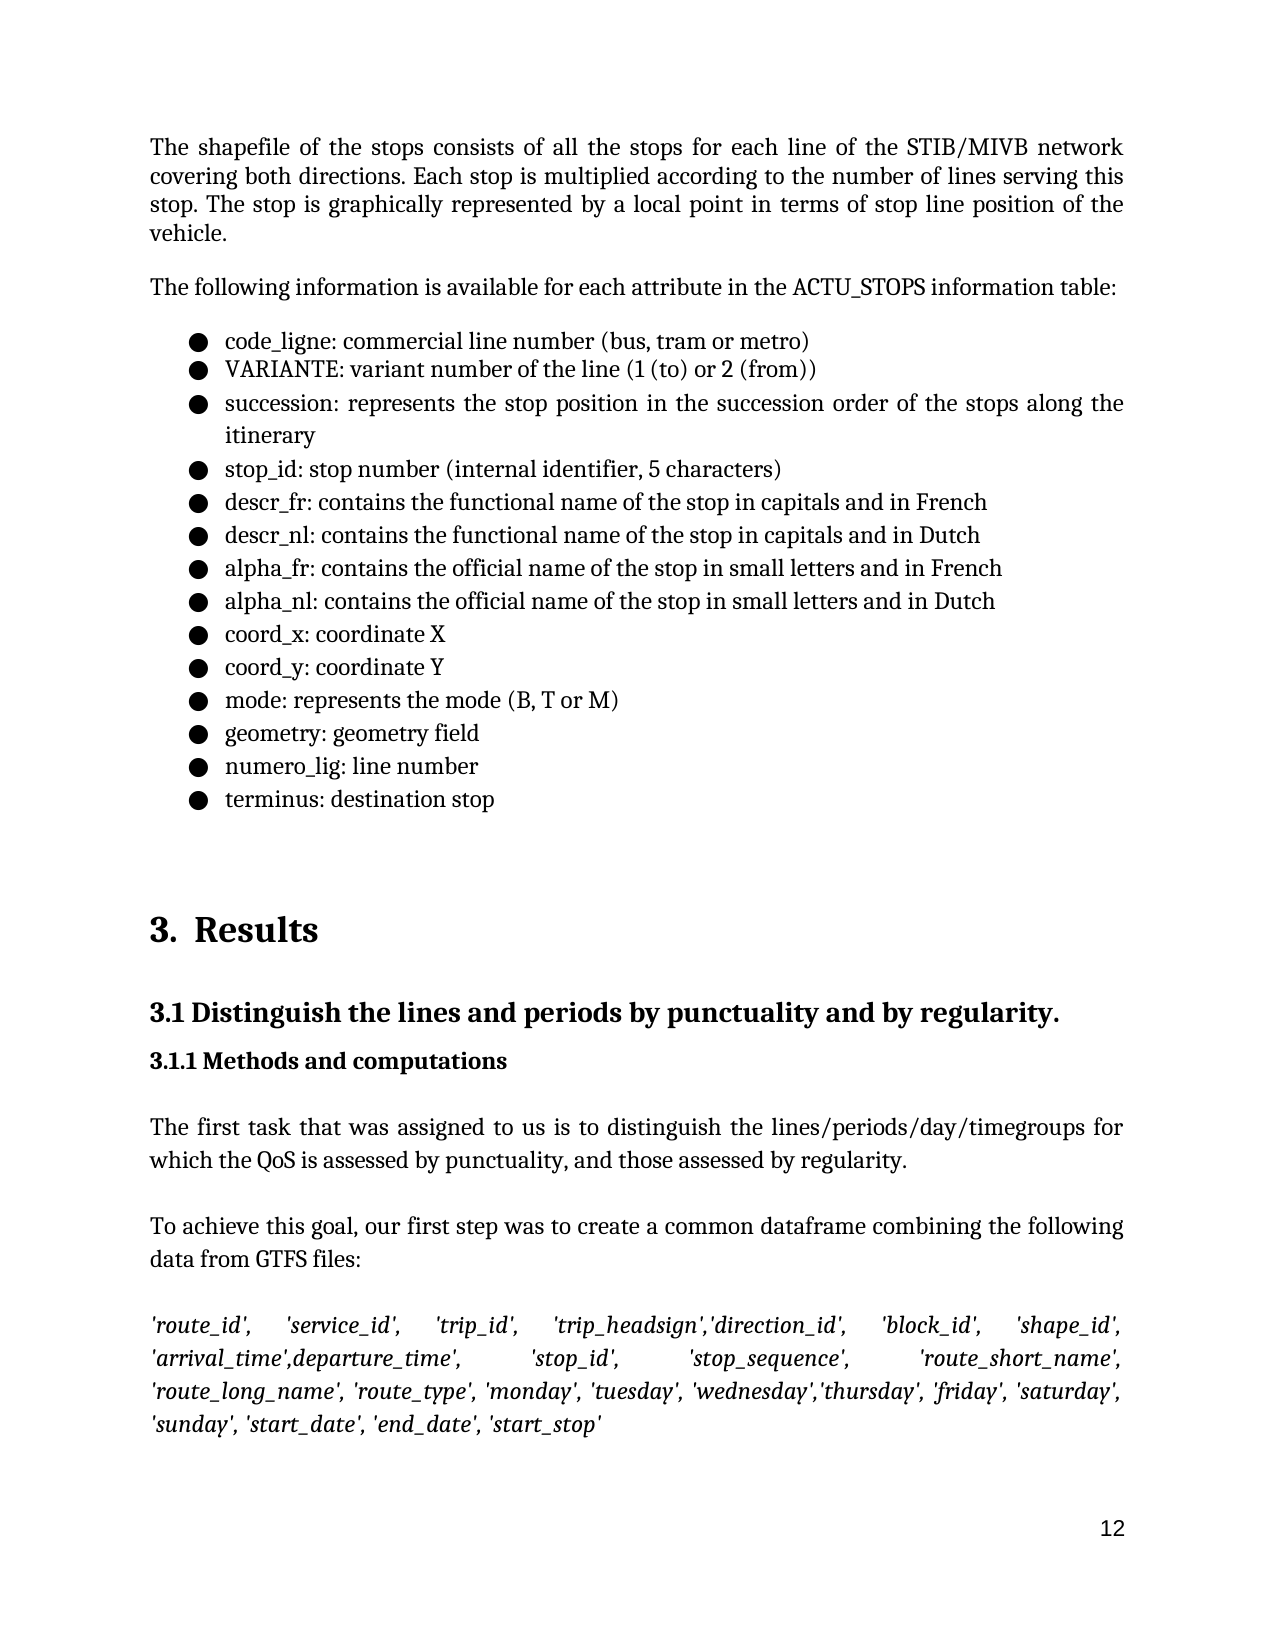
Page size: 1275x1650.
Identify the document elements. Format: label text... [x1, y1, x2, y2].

text To achieve this goal, our first step was to create a common dataframe combining the following data from GTFS files: [150, 1212, 1125, 1274]
list succession: represents the stop position in the succession order of the stops along the itinerary [187, 388, 1125, 450]
text 'route_id', 'service_id', 'trip_id', 'trip_headsign','direction_id', 'block_id', 'shape_id', 'arrival_time',departure_time', 'stop_id', 'stop_sequence', 'route_short_name', 'route_long_name', 'route_type', 'monday', 'tuesday', 'wednesday','thursday', 'friday', 'saturday', 'sunday', 'start_date', 'end_date', 'start_stop' [150, 1311, 1125, 1439]
subtitle 3. Results [150, 909, 1125, 952]
list descr_nl: contains the functional name of the stop in capitals and in Dutch [187, 521, 1125, 549]
subtitle 3.1 Distinguish the lines and periods by punctuality and by regularity. [150, 996, 1125, 1029]
list alpha_nl: contains the official name of the stop in small letters and in Dutch [187, 587, 1125, 615]
text The following information is available for each attribute in the ACTU_STOPS information table: [150, 273, 1125, 302]
list code_ligne: commercial line number (bus, tram or metro) [187, 327, 1125, 355]
text The shapefile of the stops consists of all the stops for each line of the STIB/MIVB network covering both directions. Each stop is multiplied according to the number of lines serving this stop. The stop is graphically represented by a local point in terms of stop line position of the vehicle. [150, 133, 1125, 248]
list descr_fr: contains the functional name of the stop in capitals and in French [187, 487, 1125, 516]
list VARIANTE: variant number of the line (1 (to) or 2 (from)) [187, 355, 1125, 384]
list coord_x: coordinate X [187, 619, 1125, 648]
list numero_lig: line number [187, 752, 1125, 780]
text 3.1.1 Methods and computations [150, 1047, 1125, 1076]
text The first task that was assigned to us is to distinguish the lines/periods/day/timegroups for which the QoS is assessed by punctuality, and those assessed by regularity. [150, 1113, 1125, 1175]
list stop_id: stop number (internal identifier, 5 characters) [187, 454, 1125, 483]
list coord_y: coordinate Y [187, 653, 1125, 681]
list mode: represents the mode (B, T or M) [187, 686, 1125, 714]
list geometry: geometry field [187, 719, 1125, 747]
list alpha_fr: contains the official name of the stop in small letters and in French [187, 553, 1125, 582]
list terminus: destination stop [187, 785, 1125, 813]
